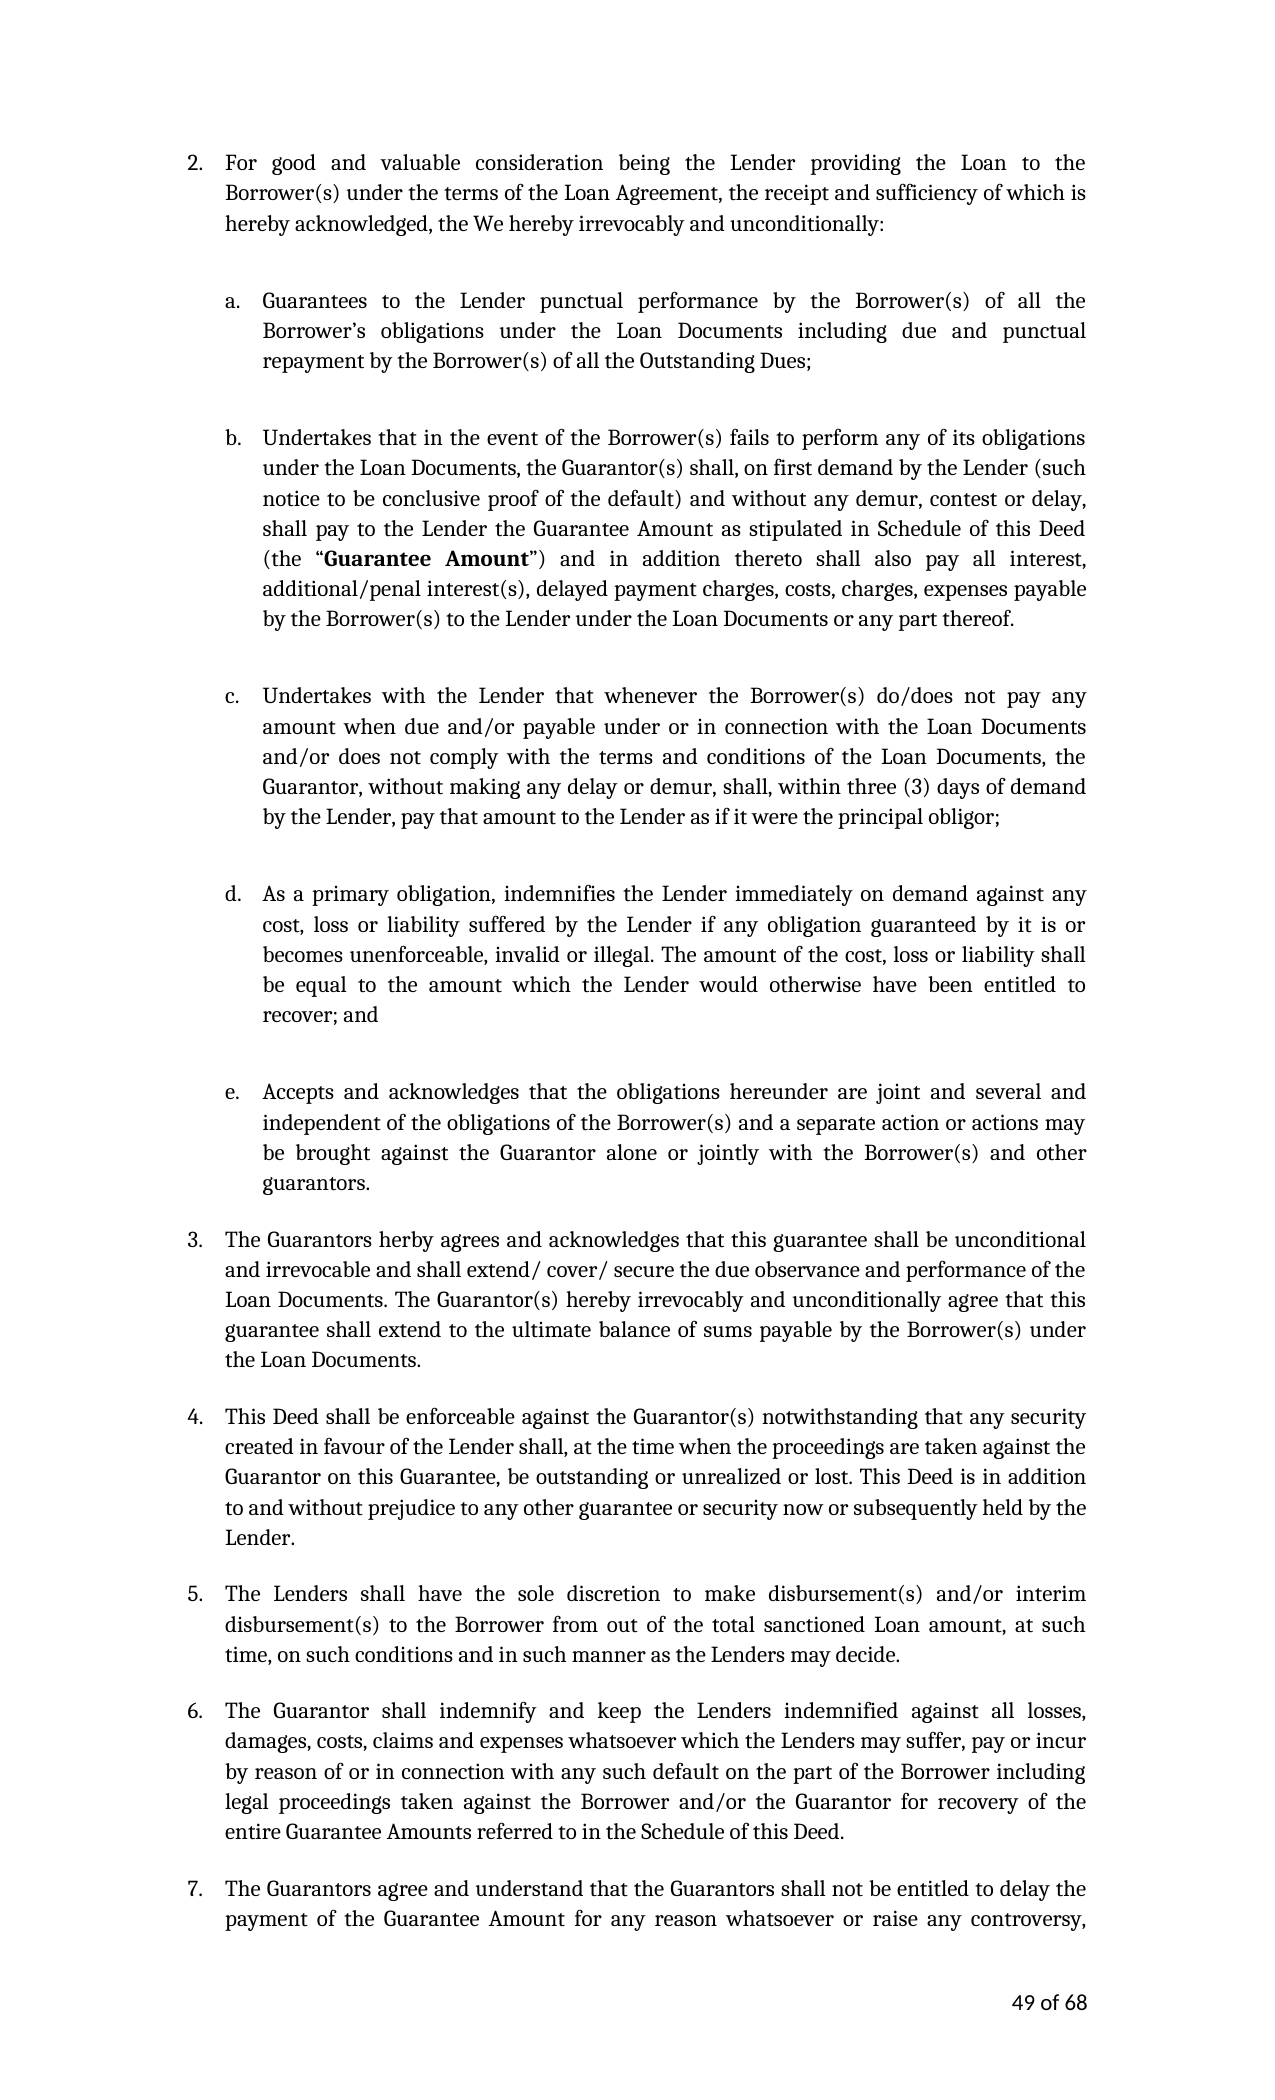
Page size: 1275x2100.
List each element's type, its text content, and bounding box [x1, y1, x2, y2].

list Undertakes that in the event of the Borrower(s) fails to perform any of its obligations under the Loan Documents, the Guarantor(s) shall, on first demand by the Lender (such notice to be conclusive proof of the default) and without any demur, contest or delay, shall pay to the Lender the Guarantee Amount as stipulated in Schedule of this Deed (the “Guarantee Amount”) and in addition thereto shall also pay all interest, additional/penal interest(s), delayed payment charges, costs, charges, expenses payable by the Borrower(s) to the Lender under the Loan Documents or any part thereof. [225, 425, 1087, 633]
list Guarantees to the Lender punctual performance by the Borrower(s) of all the Borrower’s obligations under the Loan Documents including due and punctual repayment by the Borrower(s) of all the Outstanding Dues; [225, 287, 1087, 374]
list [187, 1876, 1087, 1932]
list The Guarantor shall indemnify and keep the Lenders indemnified against all losses, damages, costs, claims and expenses whatsoever which the Lenders may suffer, pay or incur by reason of or in connection with any such default on the part of the Borrower including legal proceedings taken against the Borrower and/or the Guarantor for recovery of the entire Guarantee Amounts referred to in the Schedule of this Deed. [187, 1698, 1087, 1845]
list Undertakes with the Lender that whenever the Borrower(s) do/does not pay any amount when due and/or payable under or in connection with the Loan Documents and/or does not comply with the terms and conditions of the Loan Documents, the Guarantor, without making any delay or demur, shall, within three (3) days of demand by the Lender, pay that amount to the Lender as if it were the principal obligor; [225, 683, 1087, 831]
list For good and valuable consideration being the Lender providing the Loan to the Borrower(s) under the terms of the Loan Agreement, the receipt and sufficiency of which is hereby acknowledged, the We hereby irrevocably and unconditionally: [187, 150, 1087, 237]
list This Deed shall be enforceable against the Guarantor(s) notwithstanding that any security created in favour of the Lender shall, at the time when the proceedings are taken against the Guarantor on this Guarantee, be outstanding or unrealized or lost. This Deed is in addition to and without prejudice to any other guarantee or security now or subsequently held by the Lender. [187, 1404, 1087, 1551]
list The Lenders shall have the sole discretion to make disbursement(s) and/or interim disbursement(s) to the Borrower from out of the total sanctioned Loan amount, at such time, on such conditions and in such manner as the Lenders may decide. [187, 1581, 1087, 1668]
list As a primary obligation, indemnifies the Lender immediately on demand against any cost, loss or liability suffered by the Lender if any obligation guaranteed by it is or becomes unenforceable, invalid or illegal. The amount of the cost, loss or liability shall be equal to the amount which the Lender would otherwise have been entitled to recover; and [225, 881, 1087, 1028]
list Accepts and acknowledges that the obligations hereunder are joint and several and independent of the obligations of the Borrower(s) and a separate action or actions may be brought against the Guarantor alone or jointly with the Borrower(s) and other guarantors. [225, 1079, 1087, 1196]
list The Guarantors herby agrees and acknowledges that this guarantee shall be unconditional and irrevocable and shall extend/ cover/ secure the due observance and performance of the Loan Documents. The Guarantor(s) hereby irrevocably and unconditionally agree that this guarantee shall extend to the ultimate balance of sums payable by the Borrower(s) under the Loan Documents. [187, 1226, 1087, 1373]
